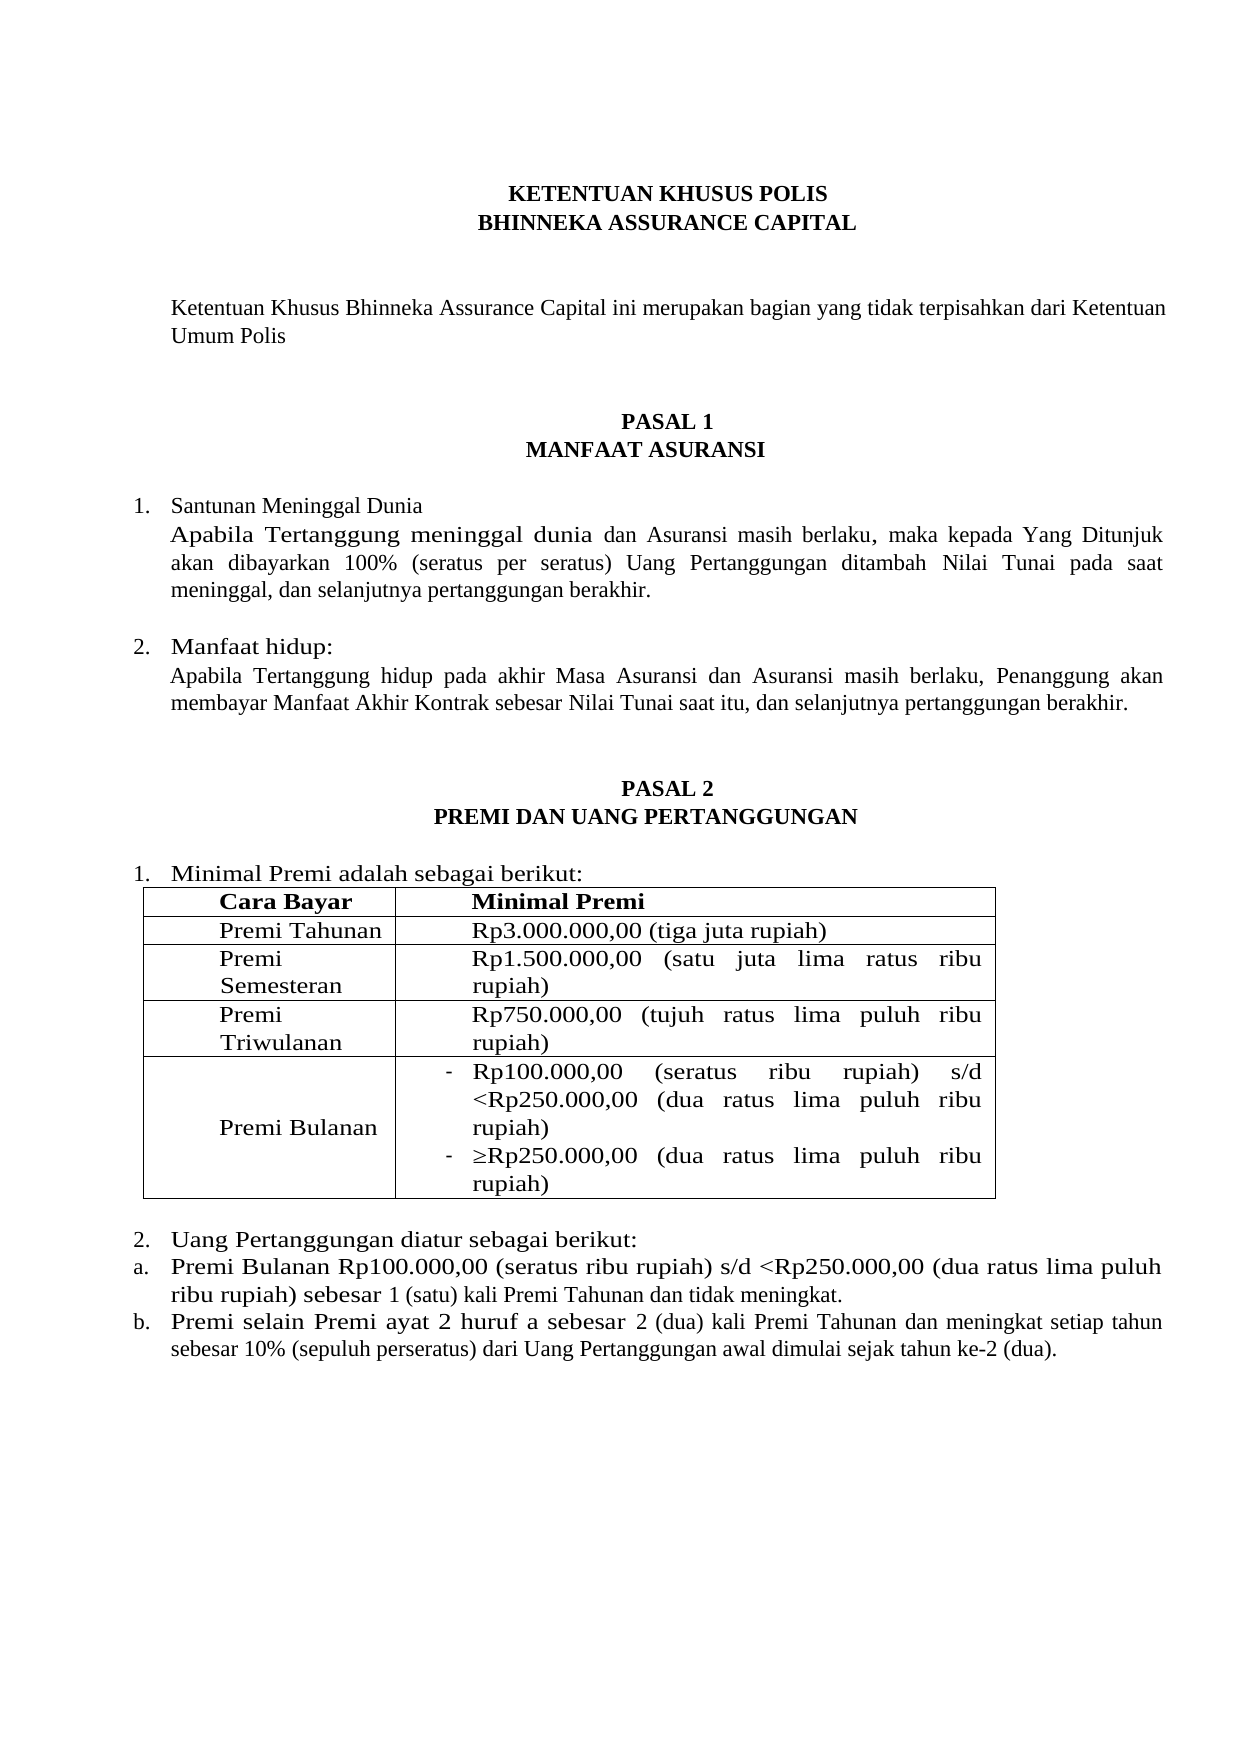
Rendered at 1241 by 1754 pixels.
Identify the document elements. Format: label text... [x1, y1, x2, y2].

list Santunan Meninggal Dunia [133, 493, 1163, 519]
table_header Cara Bayar [144, 888, 395, 916]
table_cell Rp750.000,00 (tujuh ratus lima puluh ribu rupiah) [396, 1001, 995, 1056]
subtitle PASAL 1 [169, 408, 1165, 434]
subtitle PASAL 2 [169, 775, 1165, 801]
table_cell Rp3.000.000,00 (tiga juta rupiah) [396, 917, 995, 944]
text Ketentuan Khusus Bhinneka Assurance Capital ini merupakan bagian yang tidak terpisahkan dari Ketentuan Umum Polis [171, 294, 1168, 349]
table_cell Premi Triwulanan [144, 1001, 395, 1056]
table_cell Premi Bulanan [144, 1057, 395, 1197]
text Apabila Tertanggung meninggal dunia dan Asuransi masih berlaku, maka kepada Yang Ditunjuk akan dibayarkan 100% (seratus per seratus) Uang Pertanggungan ditambah Nilai Tunai pada saat meninggal, dan selanjutnya pertanggungan berakhir. [169, 521, 1163, 602]
table_header Minimal Premi [396, 888, 995, 916]
table_cell Rp100.000,00 (seratus ribu rupiah) s/d <Rp250.000,00 (dua ratus lima puluh ribu rupiah) ≥Rp250.000,00 (dua ratus lima puluh ribu rupiah) [396, 1057, 995, 1197]
subtitle PREMI DAN UANG PERTANGGUNGAN [169, 803, 1122, 830]
text Apabila Tertanggung hidup pada akhir Masa Asuransi dan Asuransi masih berlaku, Penanggung akan membayar Manfaat Akhir Kontrak sebesar Nilai Tunai saat itu, dan selanjutnya pertanggungan berakhir. [169, 662, 1163, 716]
table_cell Premi Semesteran [144, 945, 395, 1000]
list Minimal Premi adalah sebagai berikut: [133, 860, 1163, 886]
table_cell Premi Tahunan [144, 917, 395, 944]
text KETENTUAN KHUSUS POLIS [171, 180, 1165, 206]
table_cell Rp1.500.000,00 (satu juta lima ratus ribu rupiah) [396, 945, 995, 1000]
subtitle MANFAAT ASURANSI [169, 436, 1122, 463]
list Uang Pertanggungan diatur sebagai berikut: [133, 1226, 1163, 1252]
text BHINNEKA ASSURANCE CAPITAL [169, 209, 1165, 235]
list Premi Bulanan Rp100.000,00 (seratus ribu rupiah) s/d <Rp250.000,00 (dua ratus lima puluh ribu rupiah) sebesar 1 (satu) kali Premi Tahunan dan tidak meningkat. [133, 1253, 1163, 1307]
list Manfaat hidup: [133, 633, 1163, 660]
list Premi selain Premi ayat 2 huruf a sebesar 2 (dua) kali Premi Tahunan dan meningkat setiap tahun sebesar 10% (sepuluh perseratus) dari Uang Pertanggungan awal dimulai sejak tahun ke-2 (dua). [133, 1308, 1163, 1362]
